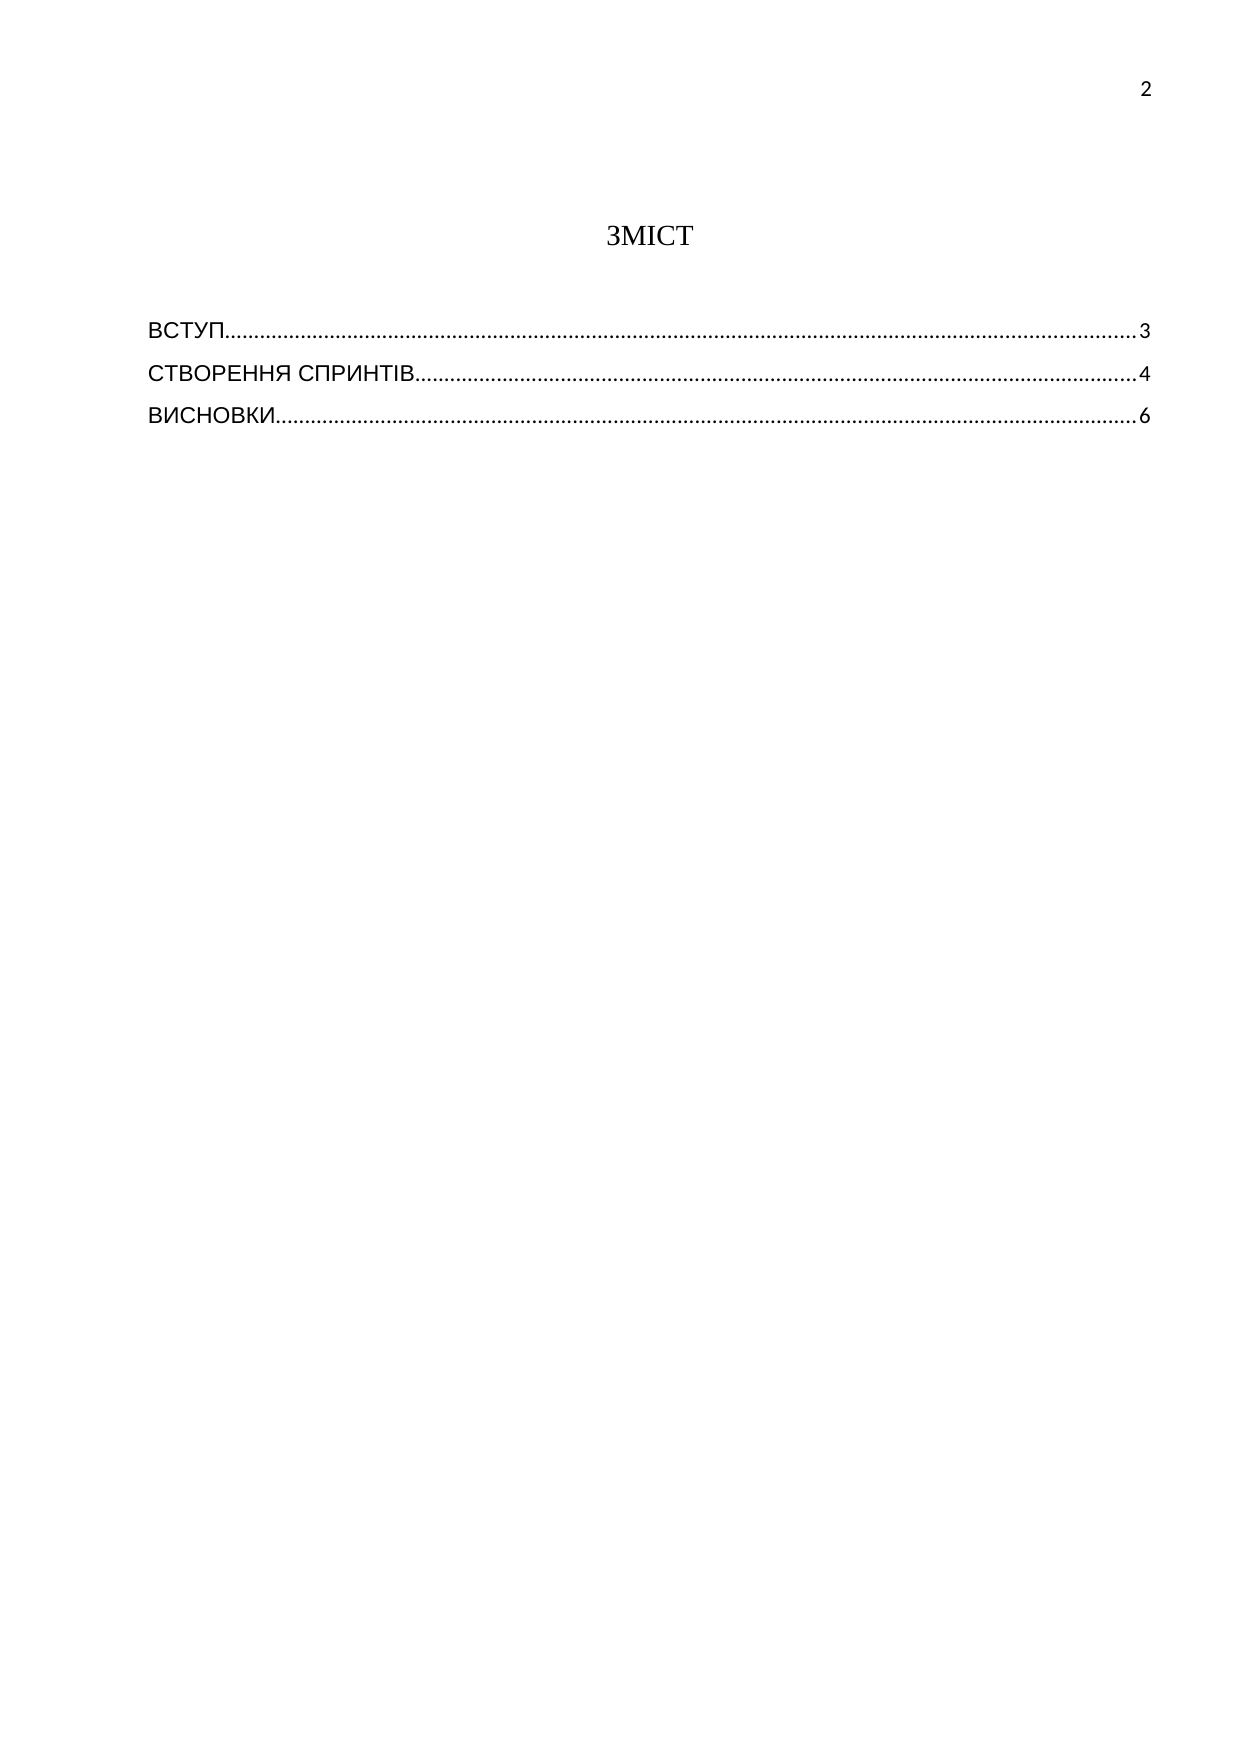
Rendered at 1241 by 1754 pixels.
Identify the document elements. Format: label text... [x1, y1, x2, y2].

text ВИСНОВКИ 6 [148, 401, 1152, 429]
subtitle ЗМІСТ [148, 218, 1152, 252]
text ВСТУП 3 [148, 316, 1152, 344]
text СТВОРЕННЯ СПРИНТІВ 4 [148, 359, 1152, 387]
